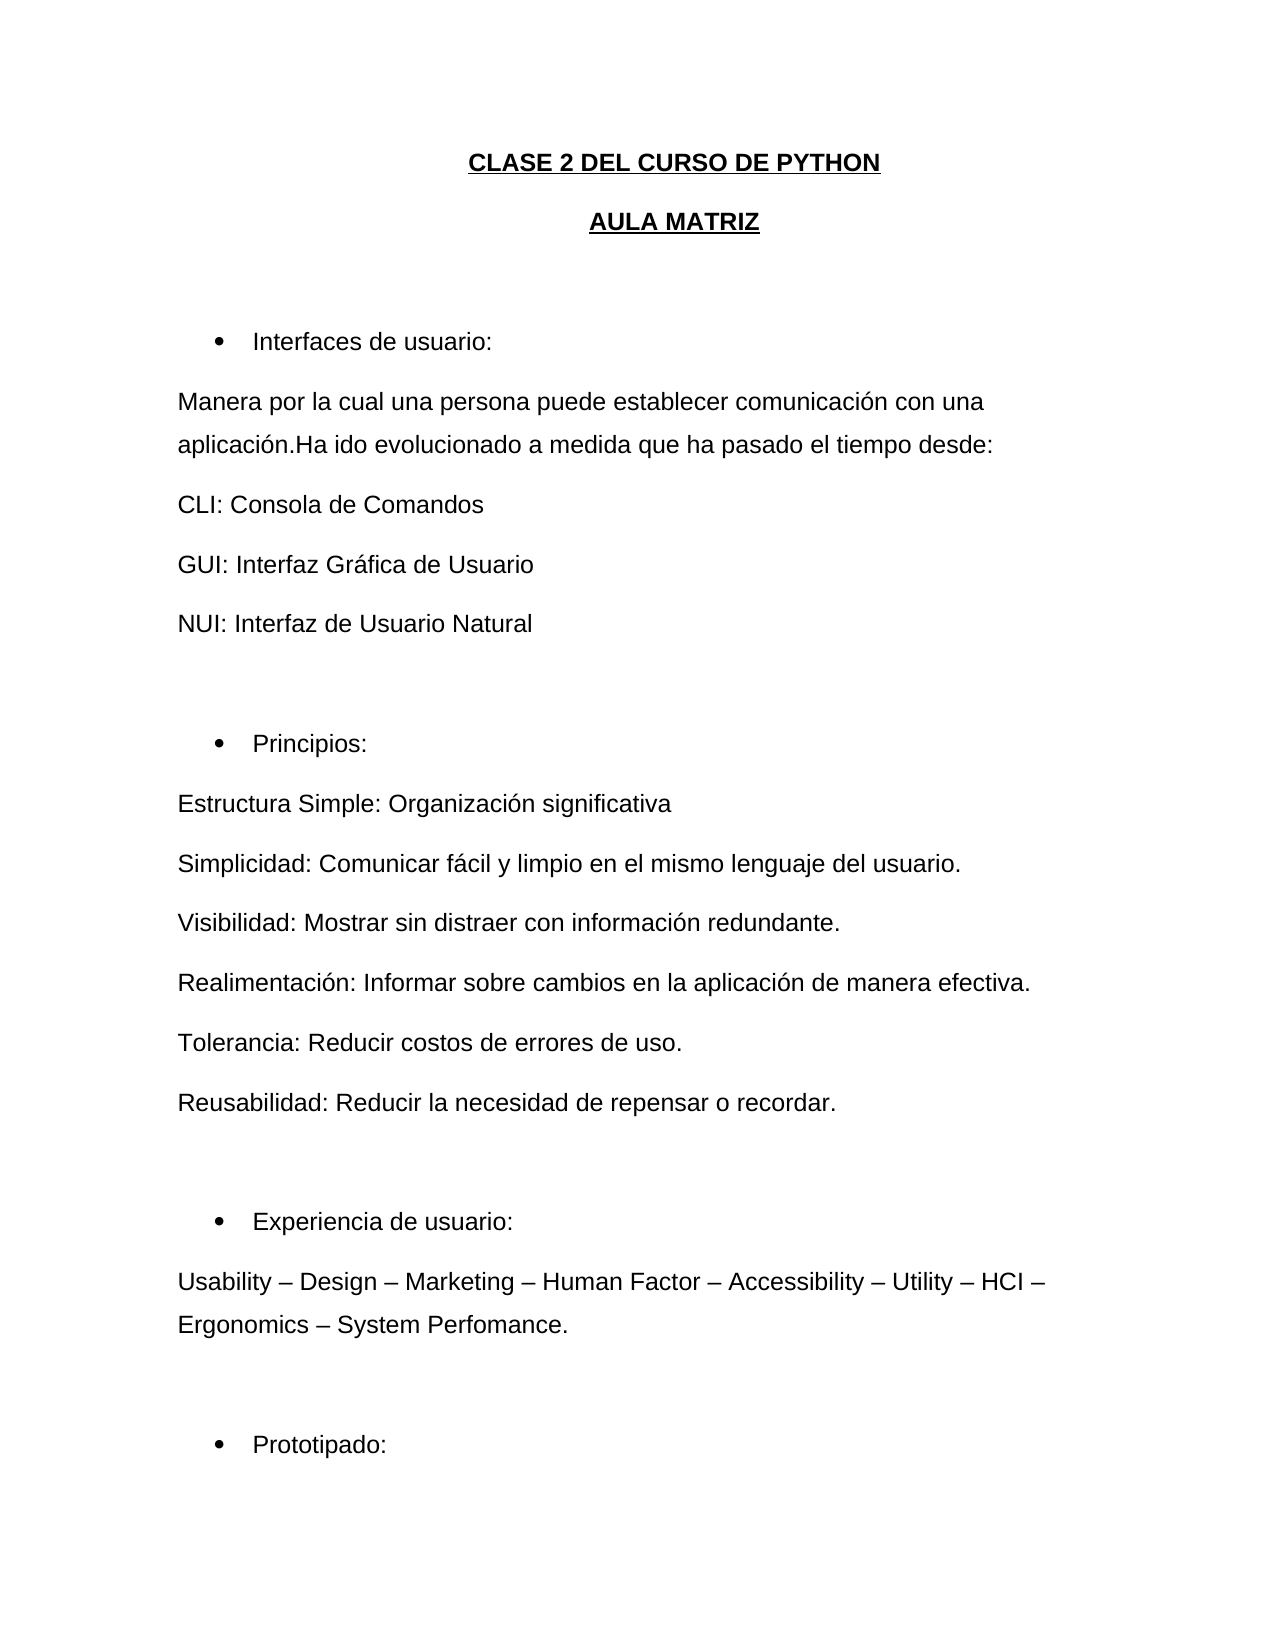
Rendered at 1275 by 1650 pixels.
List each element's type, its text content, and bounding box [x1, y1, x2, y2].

text Reusabilidad: Reducir la necesidad de repensar o recordar. [177, 1088, 1098, 1117]
text Usability – Design – Marketing – Human Factor – Accessibility – Utility – HCI – Ergonomics – System Perfomance. [177, 1267, 1098, 1339]
text CLASE 2 DEL CURSO DE PYTHON [177, 148, 1098, 176]
text Manera por la cual una persona puede establecer comunicación con una aplicación.Ha ido evolucionado a medida que ha pasado el tiempo desde: [177, 387, 1098, 459]
list Prototipado: [215, 1430, 1098, 1459]
list Experiencia de usuario: [215, 1207, 1098, 1236]
text Tolerancia: Reducir costos de errores de uso. [177, 1028, 1098, 1057]
text Realimentación: Informar sobre cambios en la aplicación de manera efectiva. [177, 968, 1098, 997]
text CLI: Consola de Comandos [177, 490, 1098, 518]
text AULA MATRIZ [177, 207, 1098, 236]
list Principios: [215, 729, 1098, 758]
text Visibilidad: Mostrar sin distraer con información redundante. [177, 908, 1098, 937]
text Simplicidad: Comunicar fácil y limpio en el mismo lenguaje del usuario. [177, 849, 1098, 877]
text Estructura Simple: Organización significativa [177, 789, 1098, 818]
list Interfaces de usuario: [215, 327, 1098, 356]
text NUI: Interfaz de Usuario Natural [177, 609, 1098, 638]
text GUI: Interfaz Gráfica de Usuario [177, 549, 1098, 578]
